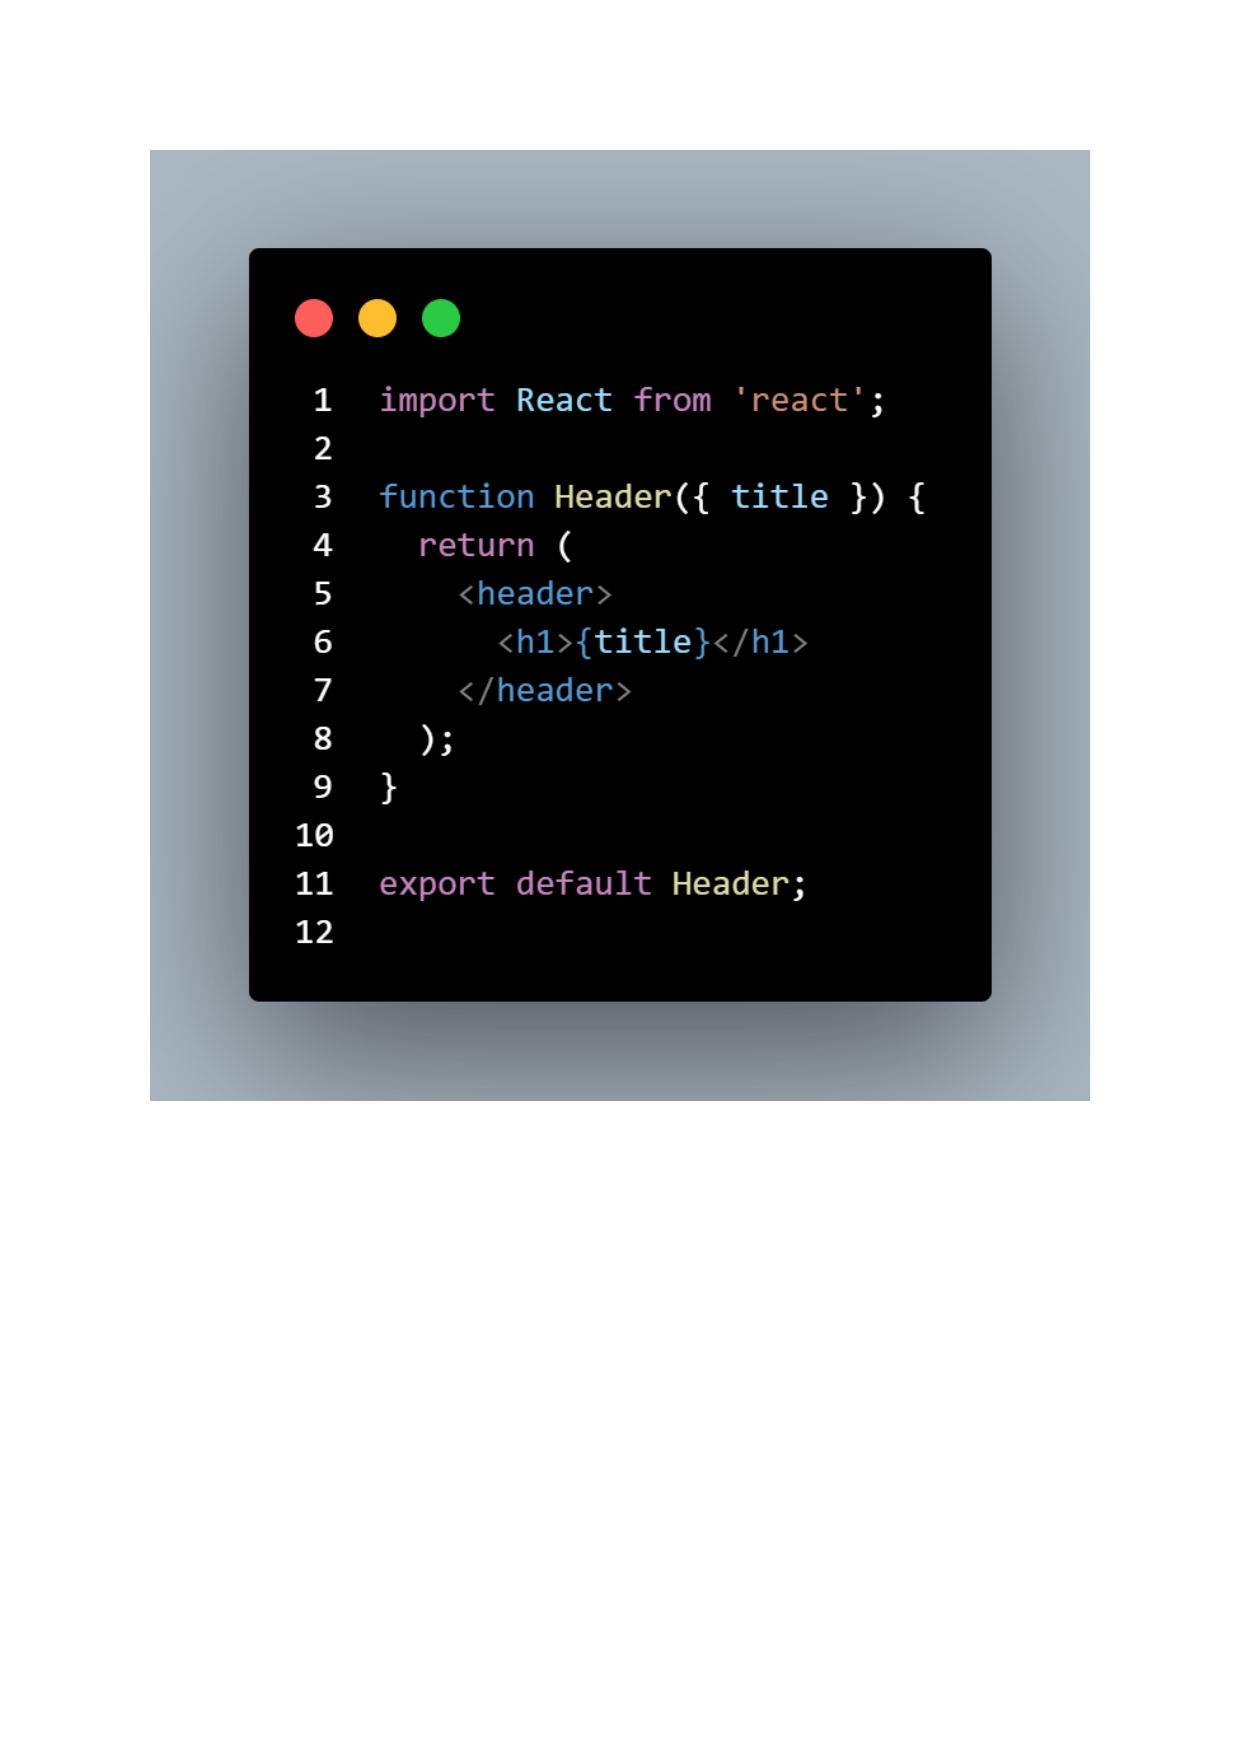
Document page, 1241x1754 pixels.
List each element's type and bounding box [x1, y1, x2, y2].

picture [150, 150, 1091, 1101]
